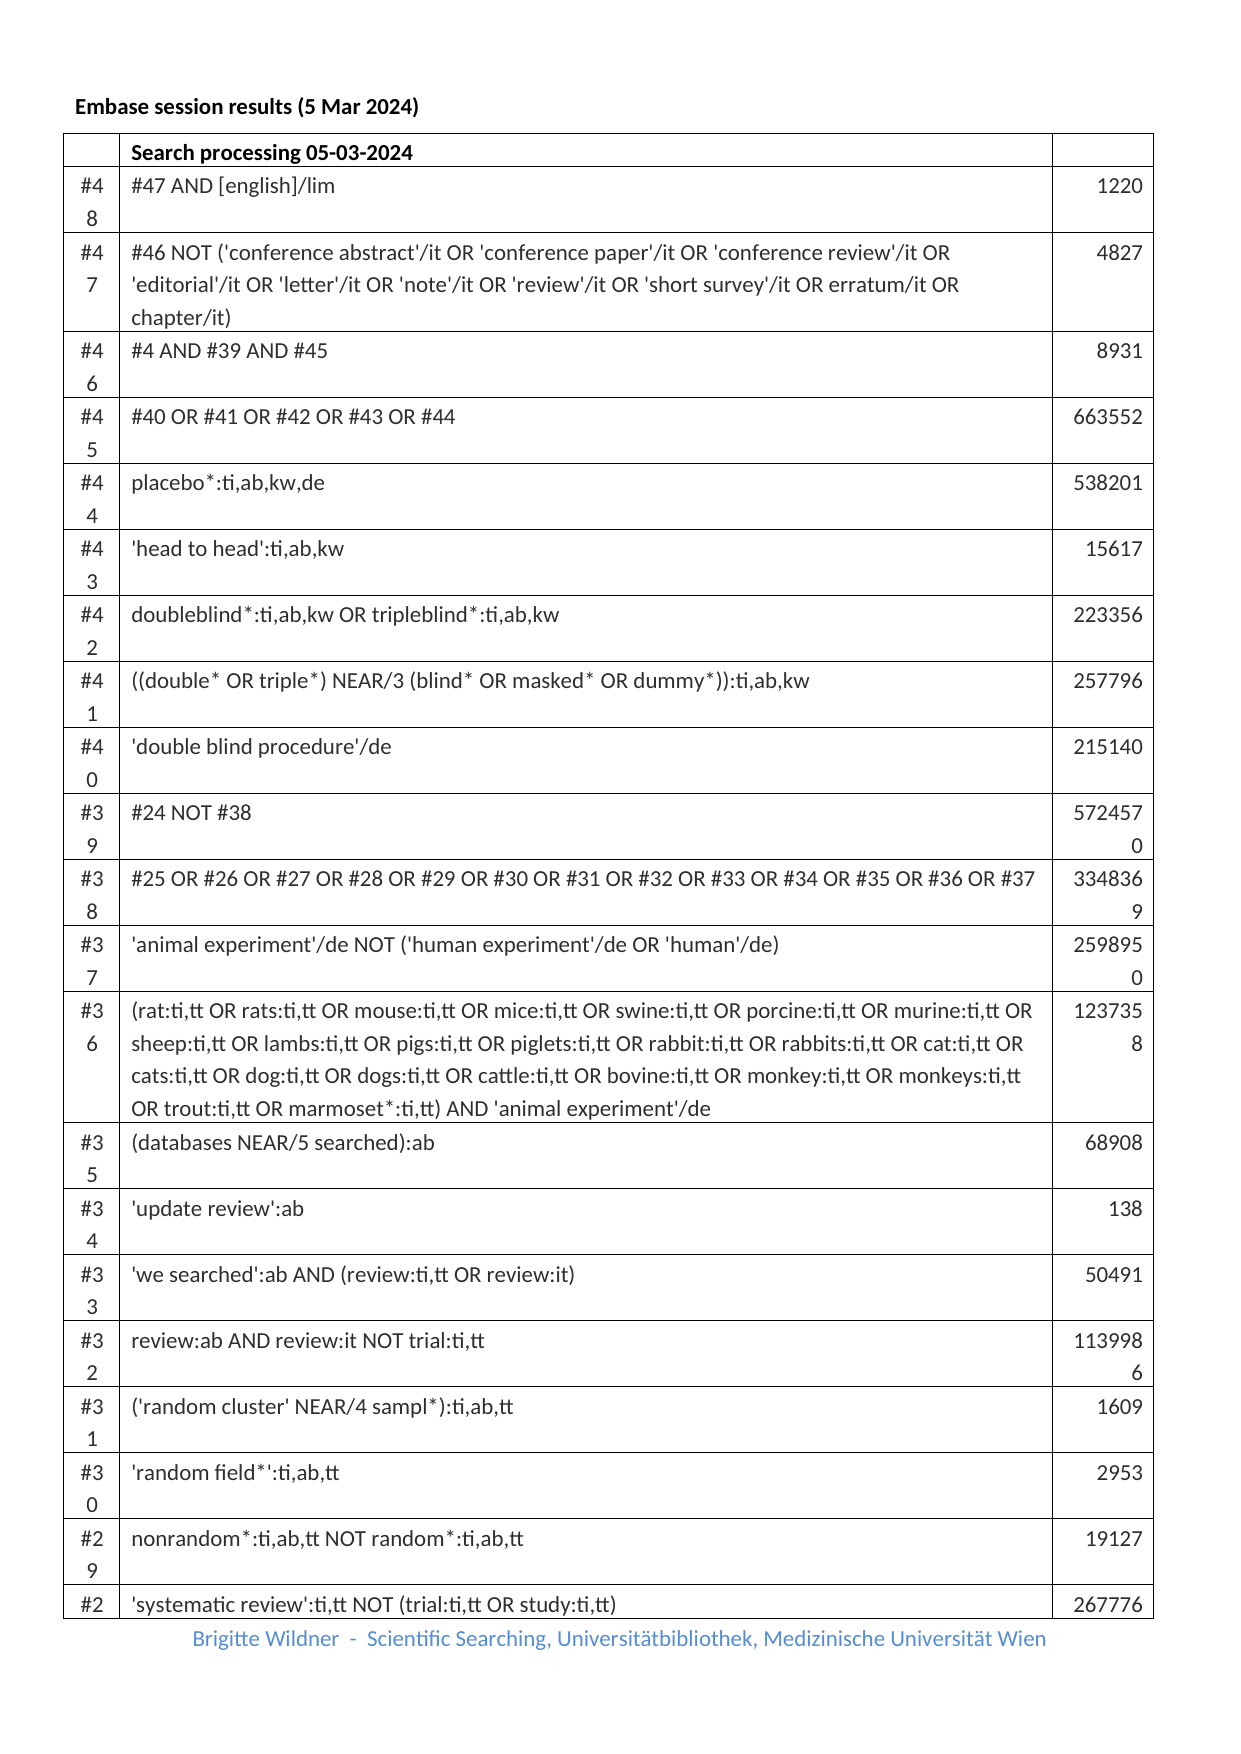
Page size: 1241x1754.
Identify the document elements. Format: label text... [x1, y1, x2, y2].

table_cell #47 AND [english]/lim [120, 167, 1052, 232]
table_cell 8931 [1053, 332, 1153, 397]
table_cell #4 AND #39 AND #45 [120, 332, 1052, 397]
table_cell (databases NEAR/5 searched):ab [120, 1123, 1052, 1188]
table_cell #40 [64, 728, 119, 793]
table_cell 267776 [1053, 1585, 1153, 1618]
table_cell 'we searched':ab AND (review:ti,tt OR review:it) [120, 1255, 1052, 1320]
table_cell ('random cluster' NEAR/4 sampl*):ti,ab,tt [120, 1387, 1052, 1452]
table_cell #31 [64, 1387, 119, 1452]
table_cell #41 [64, 662, 119, 727]
table_cell 5724570 [1053, 794, 1153, 859]
table_cell 19127 [1053, 1519, 1153, 1584]
table_cell 257796 [1053, 662, 1153, 727]
table_cell #40 OR #41 OR #42 OR #43 OR #44 [120, 398, 1052, 463]
table_cell placebo*:ti,ab,kw,de [120, 464, 1052, 529]
table_cell nonrandom*:ti,ab,tt NOT random*:ti,ab,tt [120, 1519, 1052, 1584]
table_header [64, 134, 119, 166]
table_cell #35 [64, 1123, 119, 1188]
table_cell #44 [64, 464, 119, 529]
table_cell 4827 [1053, 233, 1153, 331]
text Embase session results (5 Mar 2024) [75, 87, 1165, 120]
table_cell #47 [64, 233, 119, 331]
table_cell #33 [64, 1255, 119, 1320]
table_cell 'head to head':ti,ab,kw [120, 530, 1052, 595]
table_cell #24 NOT #38 [120, 794, 1052, 859]
table_cell #42 [64, 596, 119, 661]
table_cell #30 [64, 1453, 119, 1518]
table_cell #38 [64, 860, 119, 925]
table_cell #46 NOT ('conference abstract'/it OR 'conference paper'/it OR 'conference review'/it OR 'editorial'/it OR 'letter'/it OR 'note'/it OR 'review'/it OR 'short survey'/it OR erratum/it OR chapter/it) [120, 233, 1052, 331]
table_cell #48 [64, 167, 119, 232]
table_cell #45 [64, 398, 119, 463]
table_cell #39 [64, 794, 119, 859]
table_cell 'random field*':ti,ab,tt [120, 1453, 1052, 1518]
table_cell 3348369 [1053, 860, 1153, 925]
table_cell 1220 [1053, 167, 1153, 232]
table_cell 68908 [1053, 1123, 1153, 1188]
table_cell #28 [64, 1585, 119, 1618]
table_cell 2953 [1053, 1453, 1153, 1518]
table_cell 1609 [1053, 1387, 1153, 1452]
table_cell 'double blind procedure'/de [120, 728, 1052, 793]
table_header [1053, 134, 1153, 166]
table_cell 1237358 [1053, 992, 1153, 1122]
table_cell 'animal experiment'/de NOT ('human experiment'/de OR 'human'/de) [120, 926, 1052, 991]
table_cell review:ab AND review:it NOT trial:ti,tt [120, 1321, 1052, 1386]
table_cell #37 [64, 926, 119, 991]
table_cell (rat:ti,tt OR rats:ti,tt OR mouse:ti,tt OR mice:ti,tt OR swine:ti,tt OR porcine:ti,tt OR murine:ti,tt OR sheep:ti,tt OR lambs:ti,tt OR pigs:ti,tt OR piglets:ti,tt OR rabbit:ti,tt OR rabbits:ti,tt OR cat:ti,tt OR cats:ti,tt OR dog:ti,tt OR dogs:ti,tt OR cattle:ti,tt OR bovine:ti,tt OR monkey:ti,tt OR monkeys:ti,tt OR trout:ti,tt OR marmoset*:ti,tt) AND 'animal experiment'/de [120, 992, 1052, 1122]
table_cell #25 OR #26 OR #27 OR #28 OR #29 OR #30 OR #31 OR #32 OR #33 OR #34 OR #35 OR #36 OR #37 [120, 860, 1052, 925]
table_cell doubleblind*:ti,ab,kw OR tripleblind*:ti,ab,kw [120, 596, 1052, 661]
table_cell 1139986 [1053, 1321, 1153, 1386]
table_cell 663552 [1053, 398, 1153, 463]
table_cell 538201 [1053, 464, 1153, 529]
table_cell #46 [64, 332, 119, 397]
table_cell 2598950 [1053, 926, 1153, 991]
table_cell 50491 [1053, 1255, 1153, 1320]
table_cell ((double* OR triple*) NEAR/3 (blind* OR masked* OR dummy*)):ti,ab,kw [120, 662, 1052, 727]
table_cell #29 [64, 1519, 119, 1584]
table_cell 15617 [1053, 530, 1153, 595]
table_cell #43 [64, 530, 119, 595]
table_cell #32 [64, 1321, 119, 1386]
table_cell #34 [64, 1189, 119, 1254]
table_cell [120, 1585, 1052, 1618]
table_cell 215140 [1053, 728, 1153, 793]
table_cell 223356 [1053, 596, 1153, 661]
table_cell 138 [1053, 1189, 1153, 1254]
table_cell 'update review':ab [120, 1189, 1052, 1254]
table_cell #36 [64, 992, 119, 1122]
table_header Search processing 05-03-2024 [120, 134, 1052, 166]
